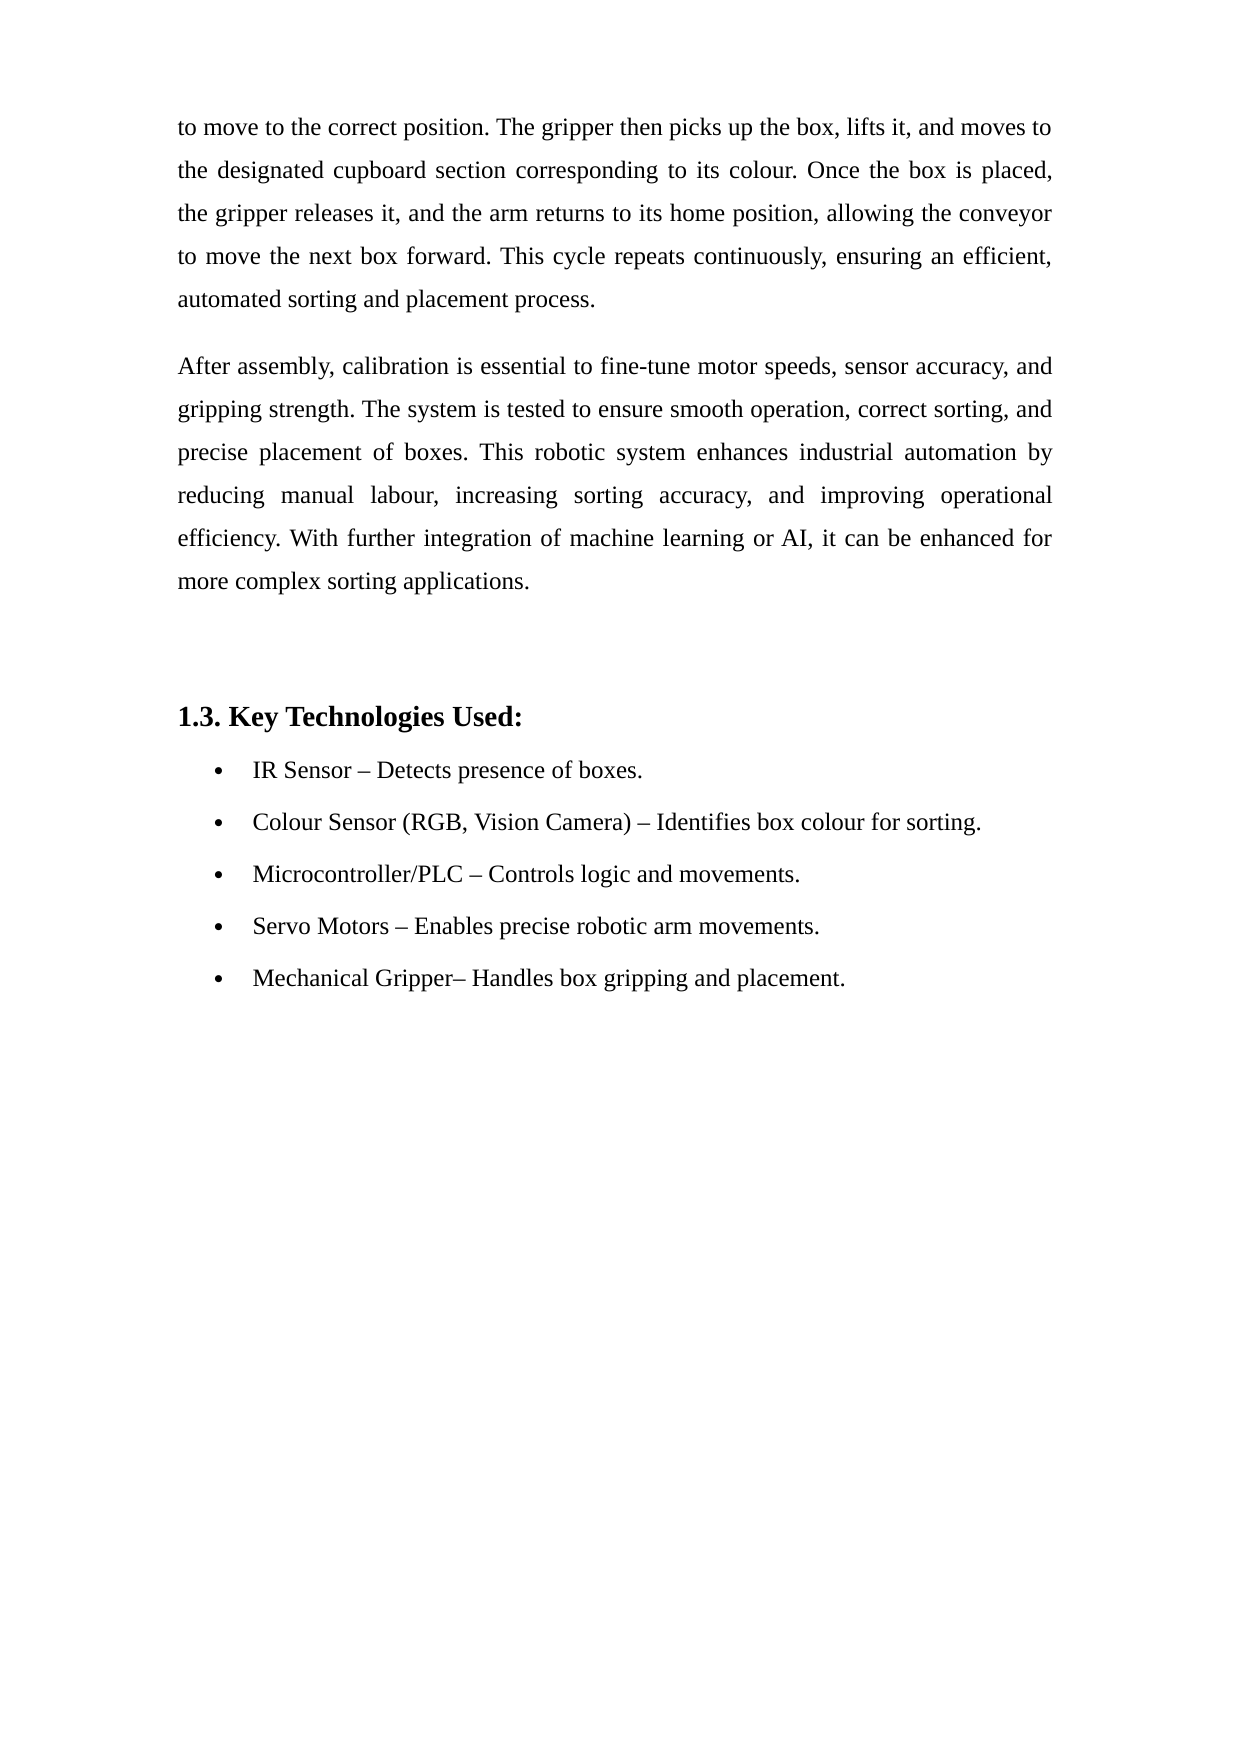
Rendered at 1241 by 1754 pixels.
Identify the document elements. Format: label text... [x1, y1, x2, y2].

text After assembly, calibration is essential to fine-tune motor speeds, sensor accuracy, and gripping strength. The system is tested to ensure smooth operation, correct sorting, and precise placement of boxes. This robotic system enhances industrial automation by reducing manual labour, increasing sorting accuracy, and improving operational efficiency. With further integration of machine learning or AI, it can be enhanced for more complex sorting applications. [177, 351, 1053, 595]
list IR Sensor – Detects presence of boxes. [215, 756, 1053, 784]
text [177, 112, 1053, 313]
text 1.3. Key Technologies Used: [177, 699, 1053, 732]
list Servo Motors – Enables precise robotic arm movements. [215, 911, 1053, 940]
list Mechanical Gripper– Handles box gripping and placement. [215, 963, 1053, 992]
list Colour Sensor (RGB, Vision Camera) – Identifies box colour for sorting. [215, 807, 1053, 836]
list Microcontroller/PLC – Controls logic and movements. [215, 859, 1053, 888]
